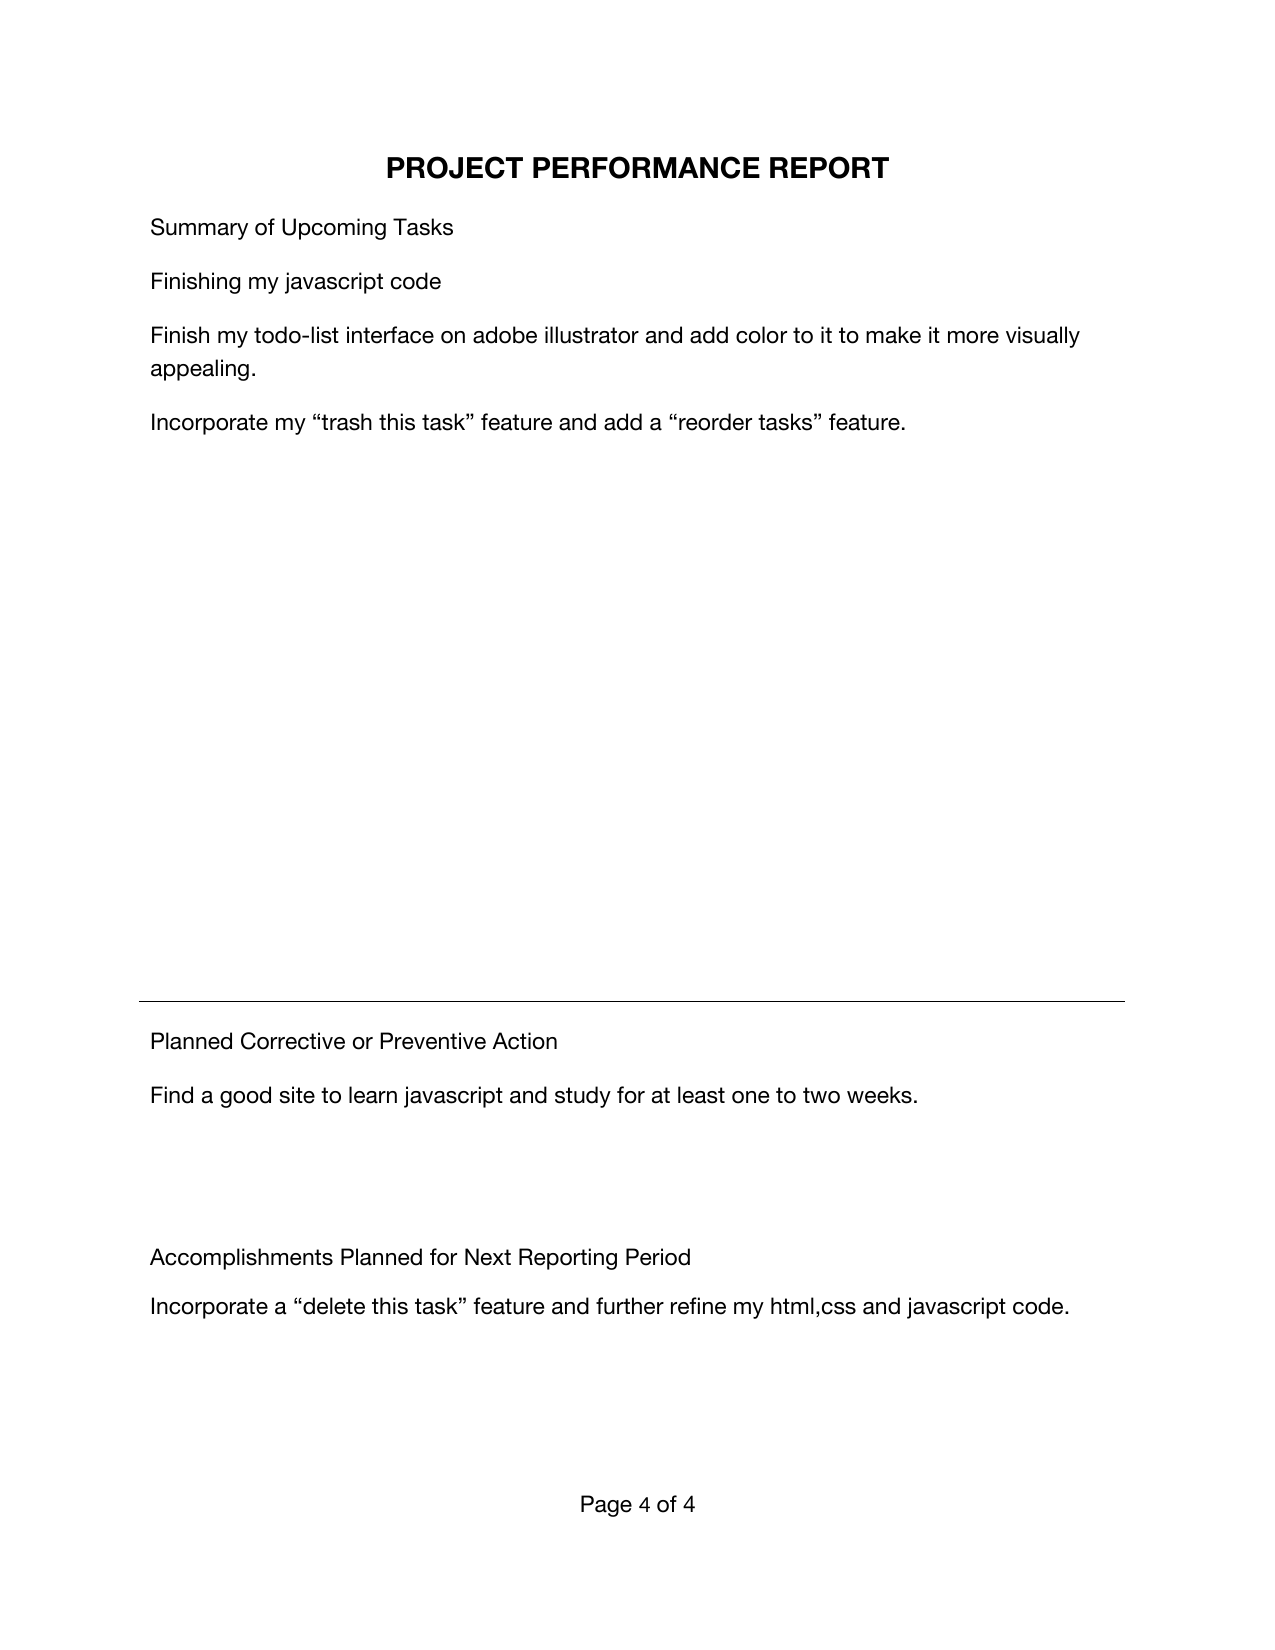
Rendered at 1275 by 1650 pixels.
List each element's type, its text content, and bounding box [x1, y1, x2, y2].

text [150, 1292, 1125, 1321]
text PROJECT PERFORMANCE REPORT [150, 150, 1125, 187]
text Accomplishments Planned for Next Reporting Period [150, 1243, 1125, 1271]
text Planned Corrective or Preventive Action [150, 1027, 1125, 1056]
table_header Summary of Upcoming Tasks Finishing my javascript code Finish my todo-list interface on adobe illustrator and add color to it to make it more visually appealing. Incorporate my “trash this task” feature and add a “reorder tasks” feature. [139, 213, 1125, 1001]
text Find a good site to learn javascript and study for at least one to two weeks. [150, 1081, 1125, 1110]
